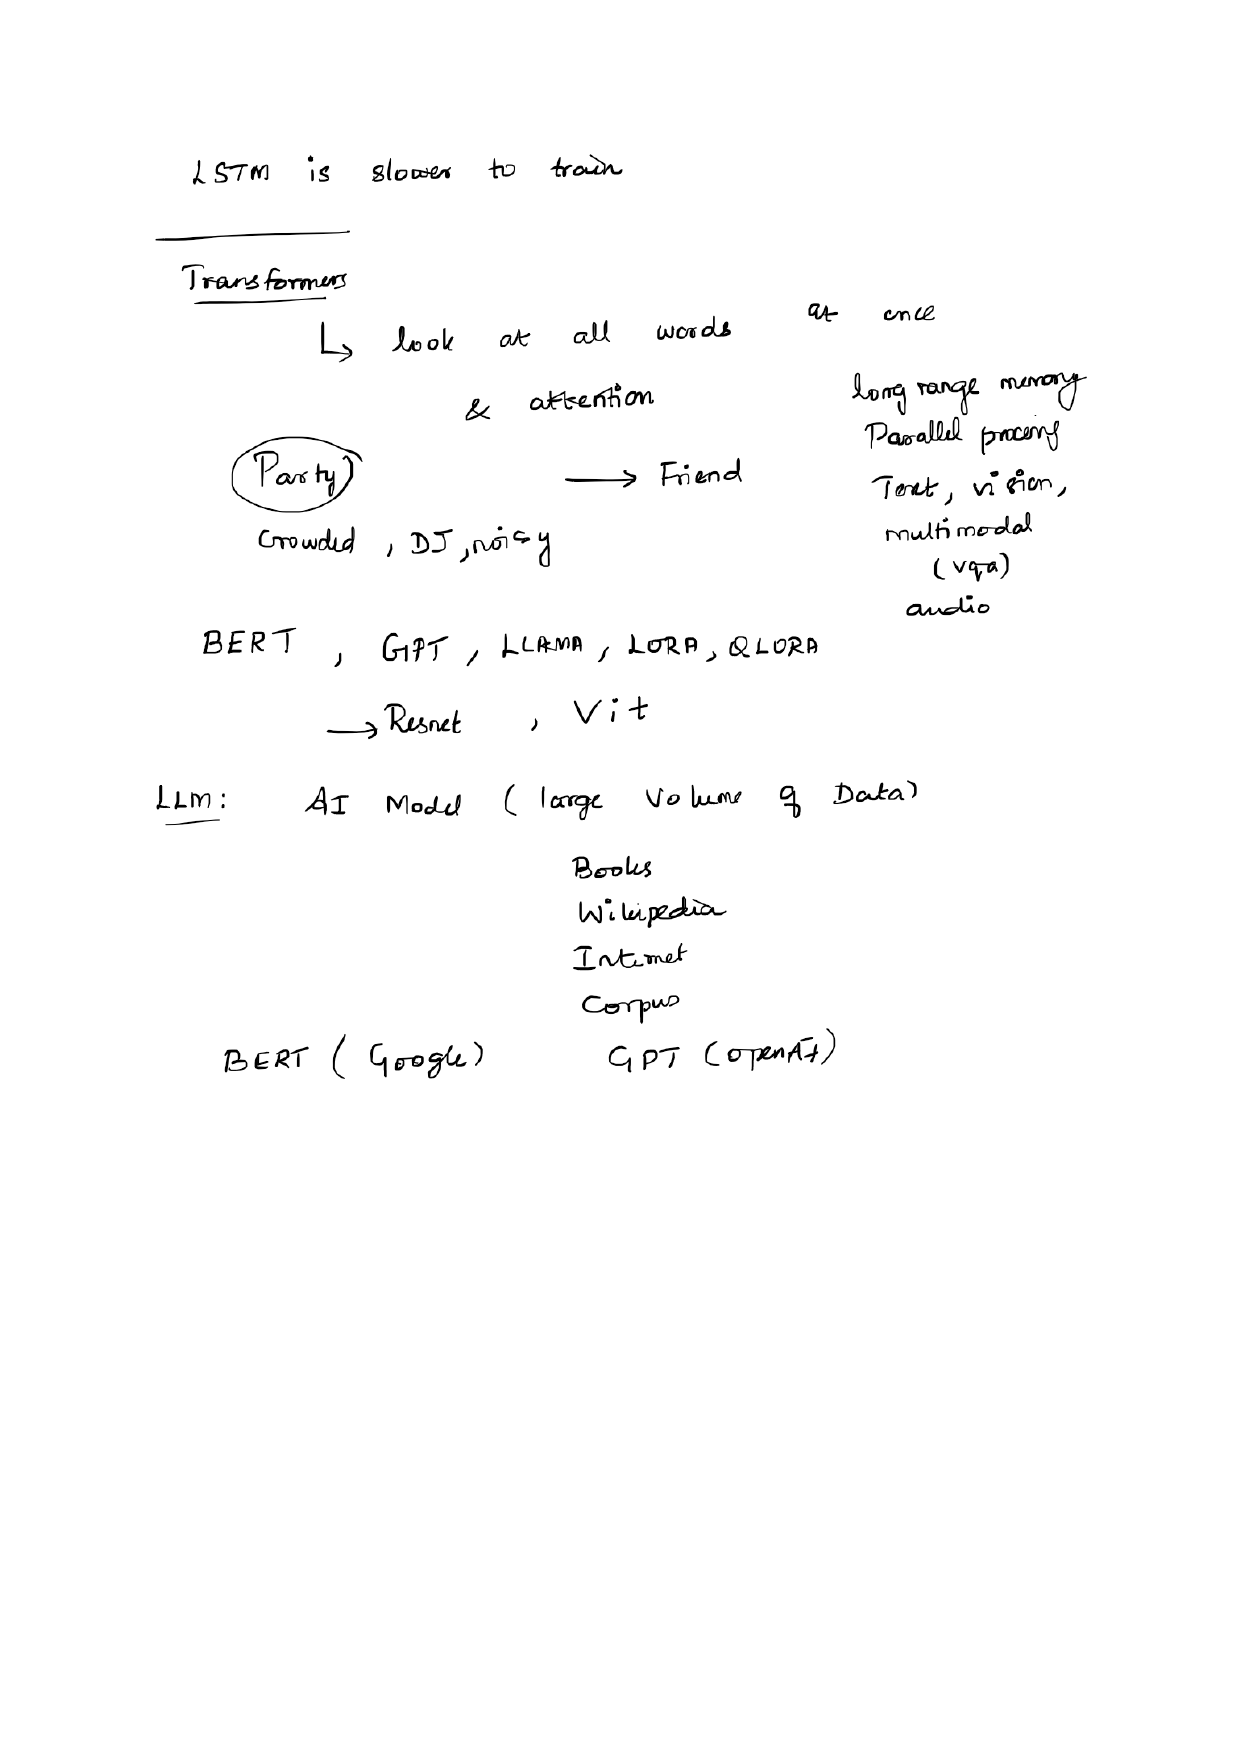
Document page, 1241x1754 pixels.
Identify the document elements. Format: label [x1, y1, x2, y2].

picture [150, 150, 1091, 1083]
